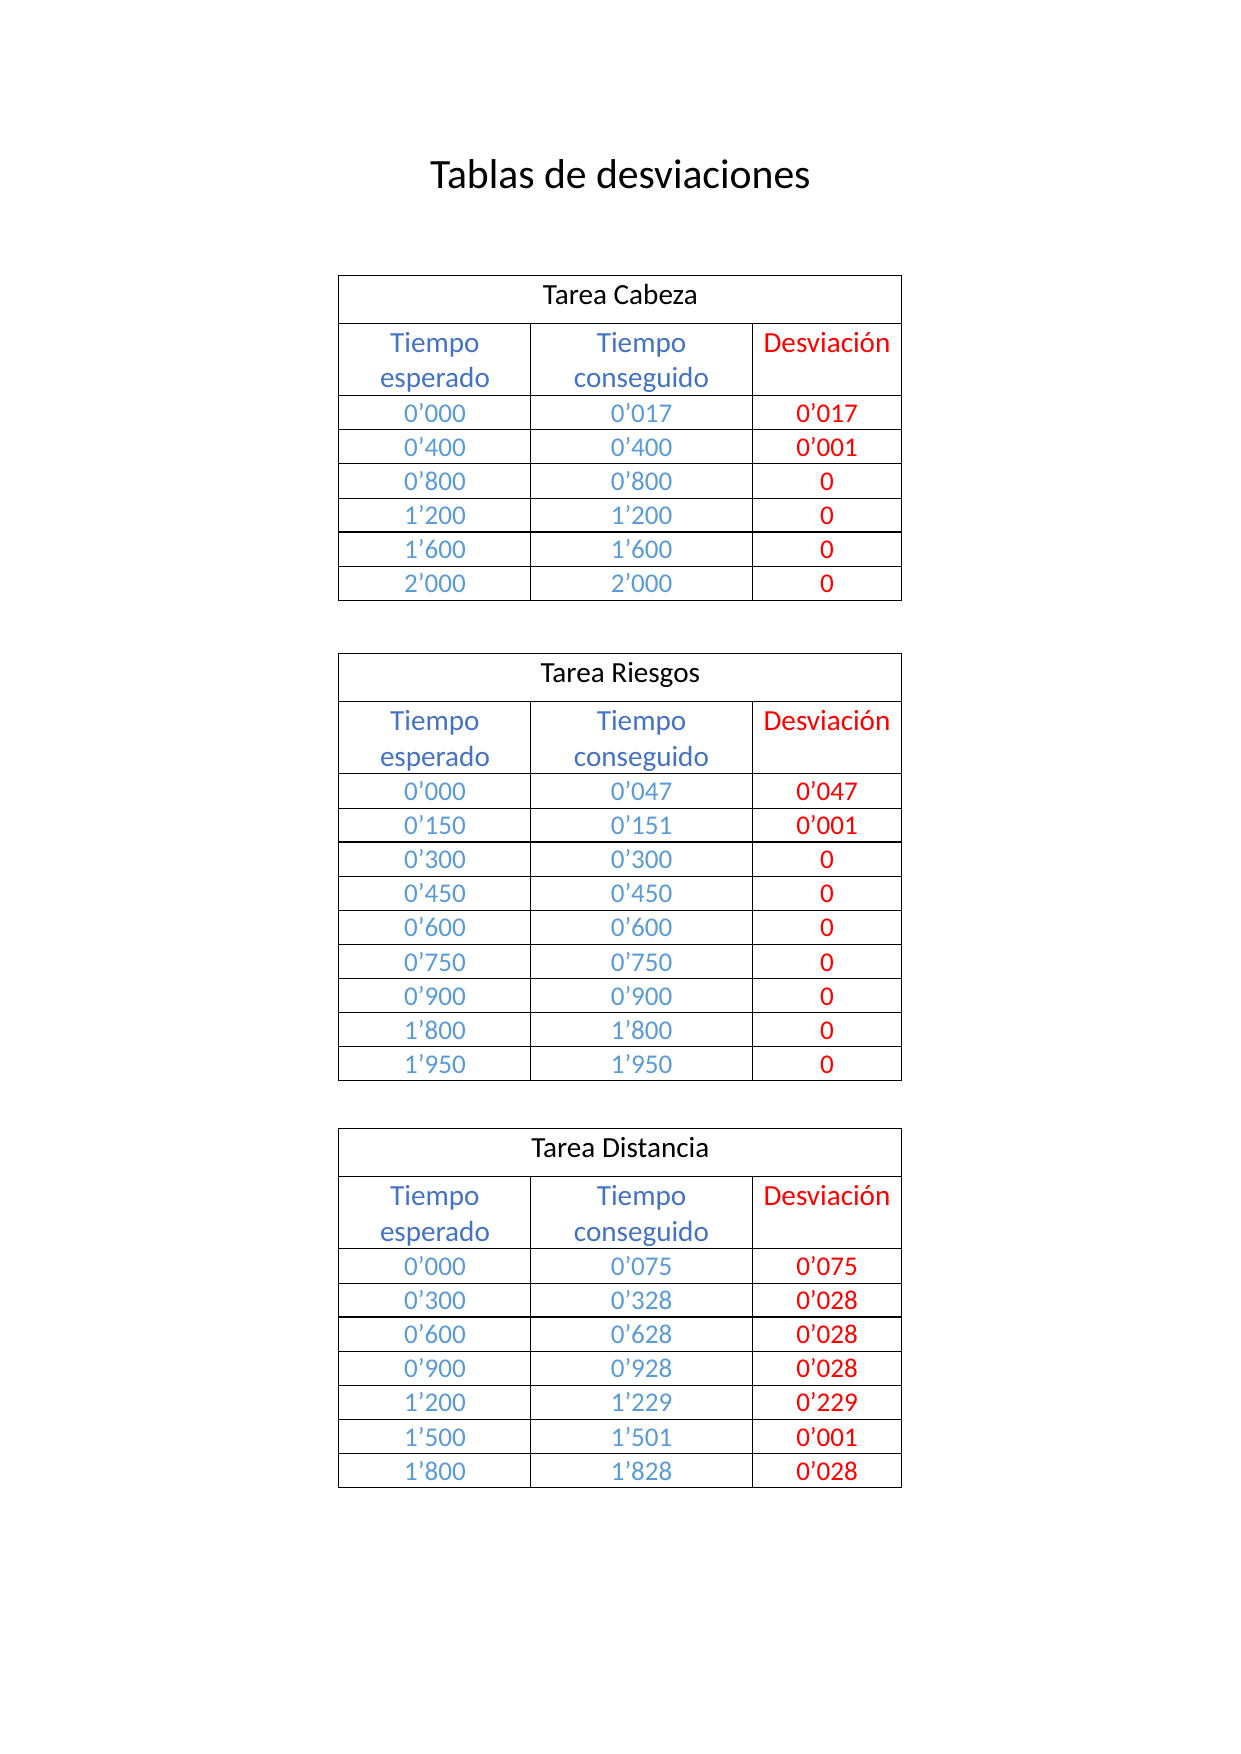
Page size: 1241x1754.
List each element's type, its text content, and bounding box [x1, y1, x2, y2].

table_header Tarea Riesgos [339, 654, 901, 701]
table_cell 0’028 [753, 1318, 901, 1351]
table_cell Tiempo esperado [339, 1177, 530, 1248]
table_cell 0’900 [339, 979, 530, 1012]
table_cell 1’800 [339, 1013, 530, 1046]
table_cell Tiempo conseguido [531, 324, 752, 395]
table_cell 1’950 [531, 1047, 752, 1080]
table_cell Tiempo conseguido [531, 702, 752, 773]
table_cell 0 [753, 843, 901, 876]
table_cell 0 [753, 499, 901, 531]
table_cell Desviación [753, 1177, 901, 1248]
table_cell 0 [753, 877, 901, 909]
table_cell 0’150 [339, 809, 530, 841]
table_header Tarea Distancia [339, 1129, 901, 1176]
table_cell 0’300 [531, 843, 752, 876]
table_cell 0’075 [753, 1249, 901, 1282]
table_cell 0’001 [753, 809, 901, 841]
table_cell 0’300 [339, 1284, 530, 1316]
table_cell 0’628 [531, 1318, 752, 1351]
table_cell Tiempo esperado [339, 702, 530, 773]
table_cell 0’600 [531, 911, 752, 944]
table_cell 0’001 [753, 1420, 901, 1453]
table_cell 0’229 [753, 1386, 901, 1419]
table_cell 0 [753, 464, 901, 497]
table_cell 1’500 [339, 1420, 530, 1453]
table_cell 0’450 [339, 877, 530, 909]
table_cell 1’229 [531, 1386, 752, 1419]
table_cell Tiempo esperado [339, 324, 530, 395]
table_cell Tiempo conseguido [531, 1177, 752, 1248]
table_cell 0’001 [753, 430, 901, 463]
table_cell 0’047 [531, 774, 752, 807]
table_cell 0 [753, 1047, 901, 1080]
table_cell 2’000 [531, 567, 752, 599]
table_cell 1’501 [531, 1420, 752, 1453]
table_cell 0 [753, 911, 901, 944]
table_cell 0’750 [531, 945, 752, 978]
table_cell 0’400 [339, 430, 530, 463]
table_cell 0’151 [531, 809, 752, 841]
table_cell 1’828 [531, 1454, 752, 1487]
table_cell 0’300 [339, 843, 530, 876]
table_cell 0’075 [531, 1249, 752, 1282]
table_cell 0’017 [753, 396, 901, 429]
table_cell 1’200 [339, 1386, 530, 1419]
table_cell 0’000 [339, 1249, 530, 1282]
table_cell 0’750 [339, 945, 530, 978]
table_cell 0 [753, 1013, 901, 1046]
table_cell 1’600 [531, 533, 752, 566]
text Tablas de desviaciones [177, 148, 1063, 198]
table_cell 0’800 [339, 464, 530, 497]
table_cell 1’200 [339, 499, 530, 531]
table_cell 0 [753, 979, 901, 1012]
table_cell 0’328 [531, 1284, 752, 1316]
table_cell 0’047 [753, 774, 901, 807]
table_header Tarea Cabeza [339, 276, 901, 323]
table_cell 0’400 [531, 430, 752, 463]
table_cell 1’950 [339, 1047, 530, 1080]
table_cell Desviación [753, 324, 901, 395]
table_cell 2’000 [339, 567, 530, 599]
table_cell 0’017 [531, 396, 752, 429]
table_cell 0’900 [339, 1352, 530, 1384]
table_cell 1’200 [531, 499, 752, 531]
table_cell 1’800 [339, 1454, 530, 1487]
table_cell 0 [753, 533, 901, 566]
table_cell 0’800 [531, 464, 752, 497]
table_cell 1’600 [339, 533, 530, 566]
table_cell Desviación [753, 702, 901, 773]
table_cell 0’928 [531, 1352, 752, 1384]
table_cell 0’000 [339, 396, 530, 429]
table_cell 0 [753, 945, 901, 978]
table_cell 0 [753, 567, 901, 599]
table_cell 0’900 [531, 979, 752, 1012]
table_cell 0’600 [339, 911, 530, 944]
table_cell 0’600 [339, 1318, 530, 1351]
table_cell 0’000 [339, 774, 530, 807]
table_cell 1’800 [531, 1013, 752, 1046]
table_cell 0’028 [753, 1454, 901, 1487]
table_cell 0’450 [531, 877, 752, 909]
table_cell 0’028 [753, 1352, 901, 1384]
table_cell 0’028 [753, 1284, 901, 1316]
